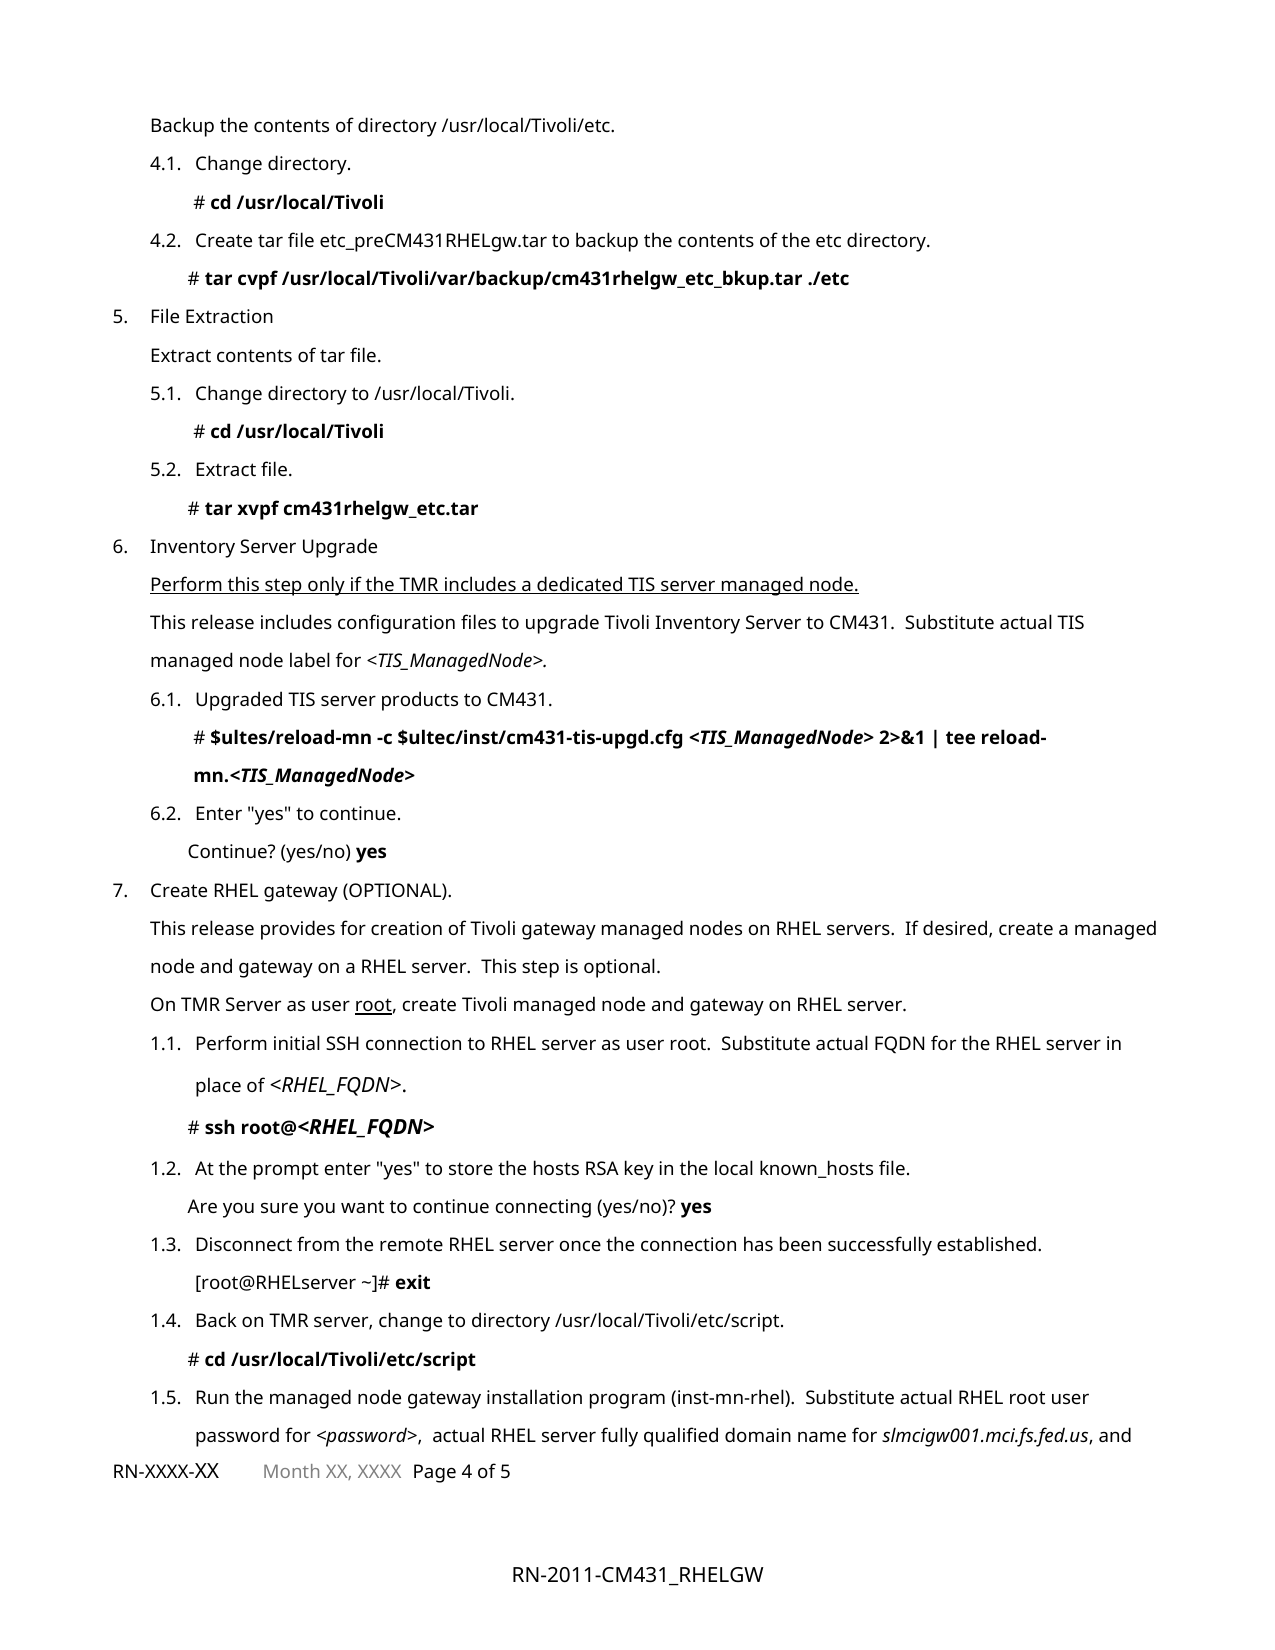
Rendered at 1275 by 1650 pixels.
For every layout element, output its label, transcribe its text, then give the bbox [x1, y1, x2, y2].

list Change directory. [150, 151, 1153, 176]
text # $ultes/reload-mn -c $ultec/inst/cm431-tis-upgd.cfg <TIS_ManagedNode> 2>&1 | tee reload-mn.<TIS_ManagedNode> [193, 724, 1162, 788]
text # cd /usr/local/Tivoli/etc/script [187, 1346, 1162, 1372]
text # cd /usr/local/Tivoli [193, 189, 1162, 214]
text Extract contents of tar file. [150, 342, 1153, 367]
list Inventory Server Upgrade [112, 533, 1162, 558]
text # tar xvpf cm431rhelgw_etc.tar [187, 495, 1162, 520]
list Back on TMR server, change to directory /usr/local/Tivoli/etc/script. [150, 1308, 1162, 1333]
text Continue? (yes/no) yes [187, 839, 1162, 864]
list Extract file. [150, 457, 1162, 482]
list [root@RHELserver ~]# exit [195, 1269, 1162, 1295]
list Upgraded TIS server products to CM431. [150, 686, 1162, 711]
list Change directory to /usr/local/Tivoli. [150, 380, 1162, 406]
list Backup the contents of directory /usr/local/Tivoli/etc. [150, 112, 1162, 138]
list Create tar file etc_preCM431RHELgw.tar to backup the contents of the etc directory. [150, 227, 1162, 253]
list Create RHEL gateway (OPTIONAL). [112, 877, 1162, 903]
list Disconnect from the remote RHEL server once the connection has been successfully established. [150, 1231, 1162, 1257]
list Perform initial SSH connection to RHEL server as user root. Substitute actual FQDN for the RHEL server in place of <RHEL_FQDN>. [150, 1030, 1162, 1098]
list On TMR Server as user root, create Tivoli managed node and gateway on RHEL server. [150, 992, 1162, 1017]
list At the prompt enter "yes" to store the hosts RSA key in the local known_hosts file. [150, 1155, 1162, 1180]
text Are you sure you want to continue connecting (yes/no)? yes [187, 1193, 1162, 1219]
text This release provides for creation of Tivoli gateway managed nodes on RHEL servers. If desired, create a managed node and gateway on a RHEL server. This step is optional. [150, 915, 1162, 979]
list File Extraction [112, 304, 1162, 329]
text # cd /usr/local/Tivoli [193, 418, 1162, 444]
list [150, 1384, 1162, 1448]
list # tar cvpf /usr/local/Tivoli/var/backup/cm431rhelgw_etc_bkup.tar ./etc [187, 265, 1162, 291]
text This release includes configuration files to upgrade Tivoli Inventory Server to CM431. Substitute actual TIS managed node label for <TIS_ManagedNode>. [150, 609, 1162, 673]
list Enter "yes" to continue. [150, 801, 1162, 826]
text # ssh root@<RHEL_FQDN> [187, 1112, 1162, 1141]
text Perform this step only if the TMR includes a dedicated TIS server managed node. [150, 571, 1162, 597]
